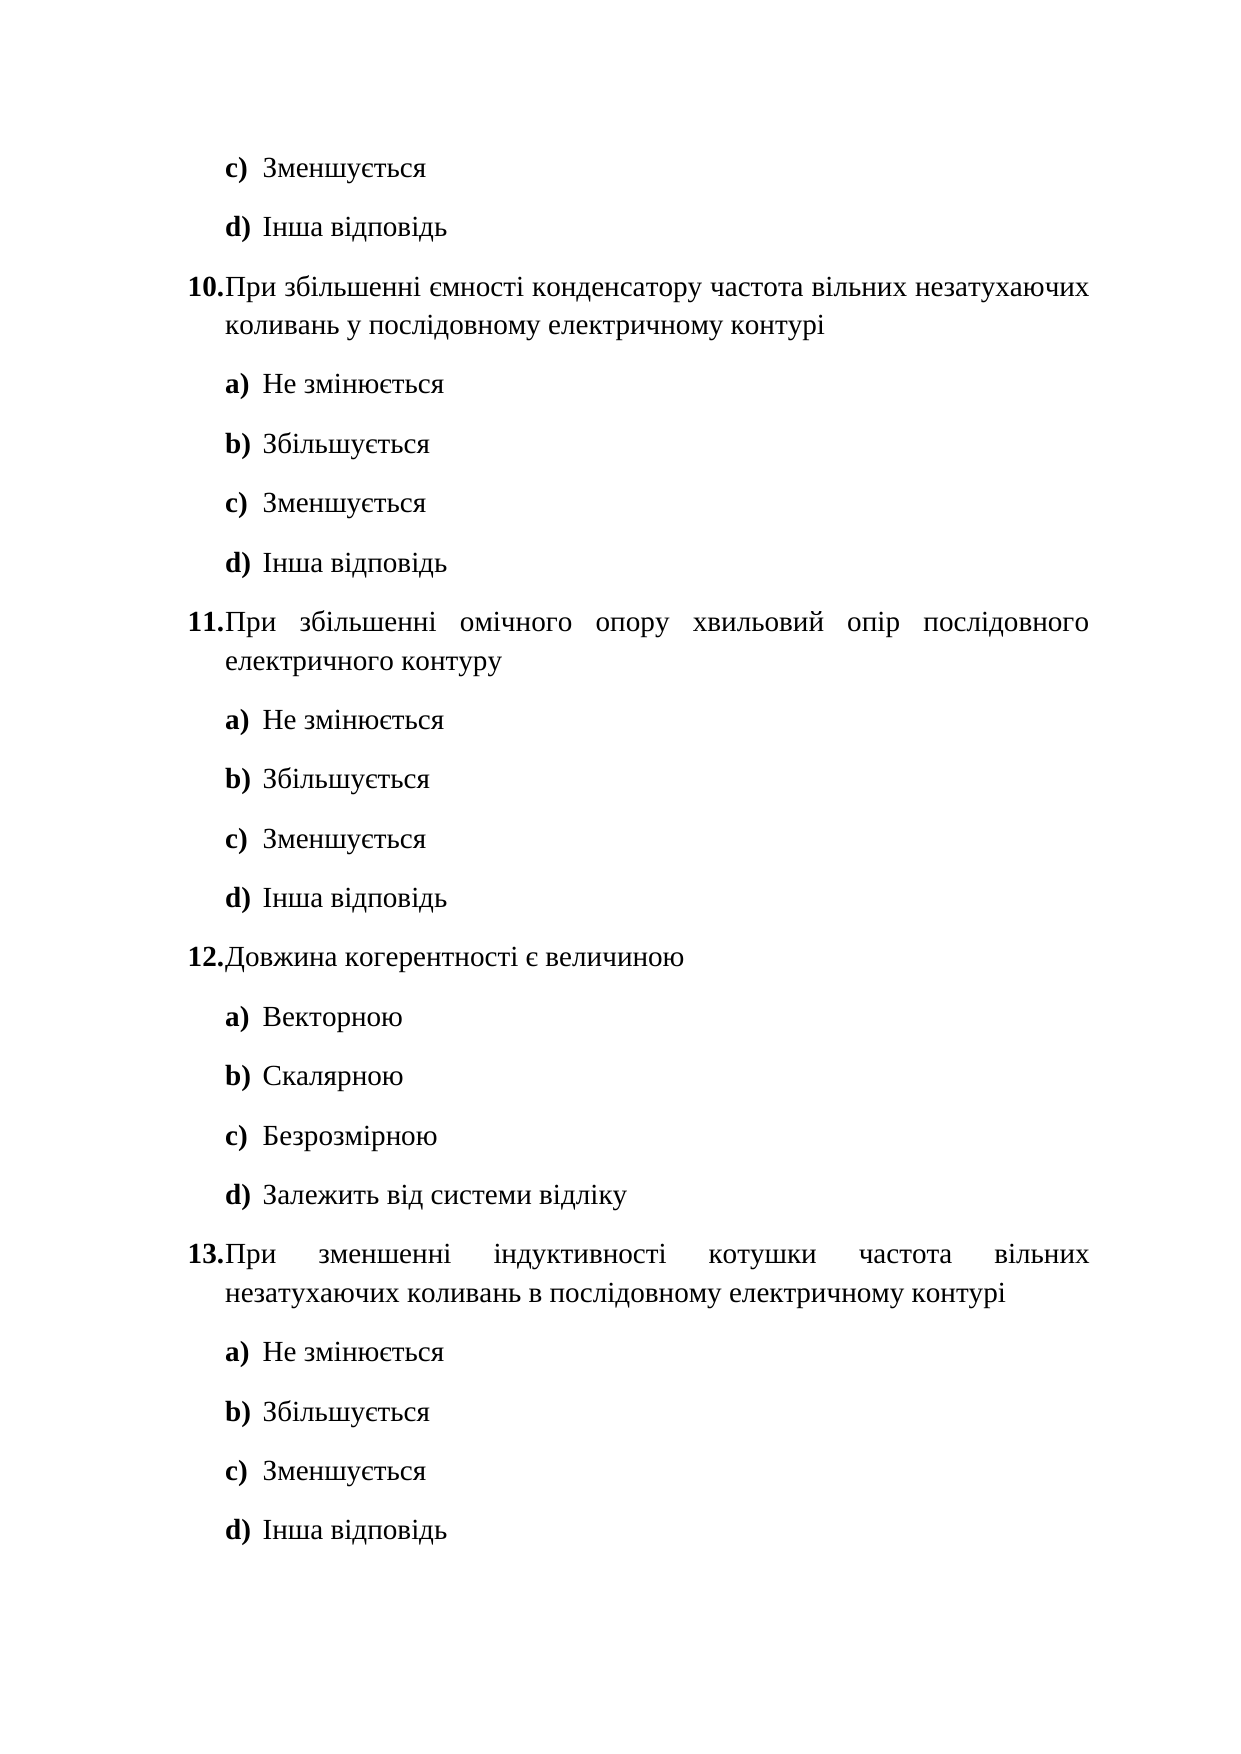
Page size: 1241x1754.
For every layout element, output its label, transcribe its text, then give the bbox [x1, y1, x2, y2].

list Залежить від системи відліку [225, 1177, 1090, 1211]
list Безрозмірною [225, 1118, 1090, 1151]
list Не змінюється [225, 367, 1090, 400]
list Зменшується [225, 485, 1090, 519]
list Інша відповідь [225, 1512, 1090, 1546]
list Зменшується [225, 1453, 1090, 1487]
list Зменшується [225, 821, 1090, 854]
list Збільшується [225, 426, 1090, 459]
list Зменшується [225, 150, 1090, 183]
list Векторною [225, 999, 1090, 1032]
list Збільшується [225, 761, 1090, 795]
list Збільшується [225, 1394, 1090, 1427]
list Не змінюється [225, 702, 1090, 736]
list При зменшенні індуктивності котушки частота вільних незатухаючих коливань в послідовному електричному контурі [187, 1236, 1090, 1308]
list Інша відповідь [225, 209, 1090, 243]
list Скалярною [225, 1058, 1090, 1092]
list При збільшенні ємності конденсатору частота вільних незатухаючих коливань у послідовному електричному контурі [187, 269, 1090, 341]
list Інша відповідь [225, 545, 1090, 578]
list Довжина когерентності є величиною [187, 939, 1090, 973]
list Інша відповідь [225, 880, 1090, 914]
list При збільшенні омічного опору хвильовий опір послідовного електричного контуру [187, 604, 1090, 676]
list Не змінюється [225, 1334, 1090, 1368]
